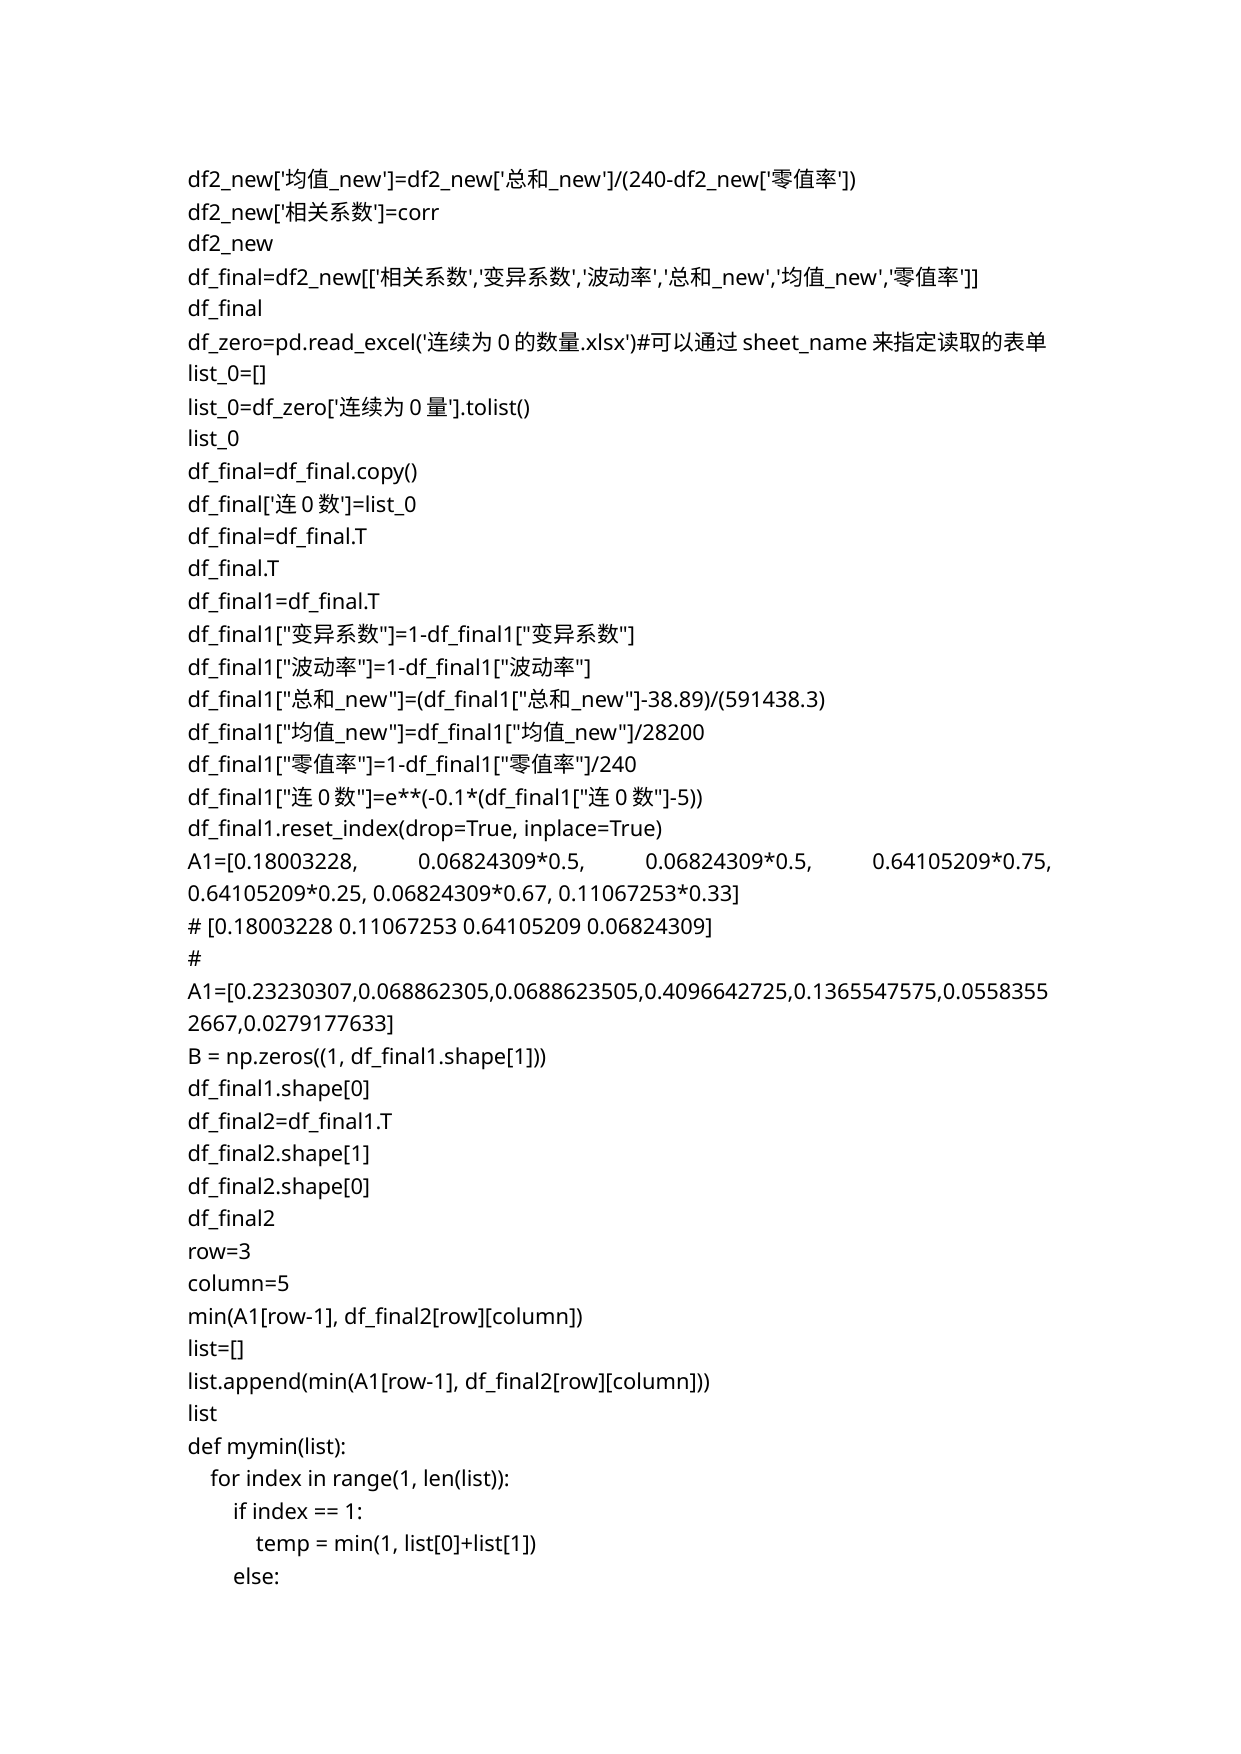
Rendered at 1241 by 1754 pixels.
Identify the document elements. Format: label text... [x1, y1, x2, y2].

text min(A1[row-1], df_final2[row][column]) [187, 1299, 1053, 1332]
text list_0=df_zero['连续为0量'].tolist() [187, 389, 1053, 422]
text list_0 [187, 422, 1053, 454]
text column=5 [187, 1267, 1053, 1299]
text df_final2 [187, 1202, 1053, 1234]
text else: [187, 1559, 1053, 1592]
text df_final1["总和_new"]=(df_final1["总和_new"]-38.89)/(591438.3) [187, 682, 1053, 714]
text df_final=df_final.copy() [187, 454, 1053, 487]
text df_final1.reset_index(drop=True, inplace=True) [187, 812, 1053, 844]
text df_final1=df_final.T [187, 584, 1053, 617]
text def mymin(list): [187, 1429, 1053, 1462]
text df_final=df_final.T [187, 519, 1053, 552]
text row=3 [187, 1234, 1053, 1267]
text df2_new['均值_new']=df2_new['总和_new']/(240-df2_new['零值率']) [187, 162, 1053, 194]
text list.append(min(A1[row-1], df_final2[row][column])) [187, 1364, 1053, 1397]
text df_final2.shape[1] [187, 1137, 1053, 1169]
text B = np.zeros((1, df_final1.shape[1])) [187, 1039, 1053, 1072]
text df_final.T [187, 552, 1053, 584]
text list_0=[] [187, 357, 1053, 389]
text list [187, 1397, 1053, 1429]
text df_final1["均值_new"]=df_final1["均值_new"]/28200 [187, 714, 1053, 747]
text for index in range(1, len(list)): [187, 1462, 1053, 1494]
text df_final['连0数']=list_0 [187, 487, 1053, 519]
text df_zero=pd.read_excel('连续为0的数量.xlsx')#可以通过sheet_name来指定读取的表单 [187, 324, 1053, 357]
text # [0.18003228 0.11067253 0.64105209 0.06824309] [187, 909, 1053, 942]
text df_final2.shape[0] [187, 1169, 1053, 1202]
text if index == 1: [187, 1494, 1053, 1527]
text df_final1.shape[0] [187, 1072, 1053, 1104]
text df_final [187, 292, 1053, 324]
text df2_new['相关系数']=corr [187, 194, 1053, 227]
text df_final1["连0数"]=e**(-0.1*(df_final1["连0数"]-5)) [187, 779, 1053, 812]
text df_final2=df_final1.T [187, 1104, 1053, 1137]
text df2_new [187, 227, 1053, 259]
text df_final1["变异系数"]=1-df_final1["变异系数"] [187, 617, 1053, 649]
text df_final1["零值率"]=1-df_final1["零值率"]/240 [187, 747, 1053, 779]
text df_final1["波动率"]=1-df_final1["波动率"] [187, 649, 1053, 682]
text df_final=df2_new[['相关系数','变异系数','波动率','总和_new','均值_new','零值率']] [187, 259, 1053, 292]
text # A1=[0.23230307,0.068862305,0.0688623505,0.4096642725,0.1365547575,0.05583552667,0.0279177633] [187, 942, 1053, 1039]
text temp = min(1, list[0]+list[1]) [187, 1527, 1053, 1559]
text A1=[0.18003228, 0.06824309*0.5, 0.06824309*0.5, 0.64105209*0.75, 0.64105209*0.25, 0.06824309*0.67, 0.11067253*0.33] [187, 844, 1053, 909]
text list=[] [187, 1332, 1053, 1364]
